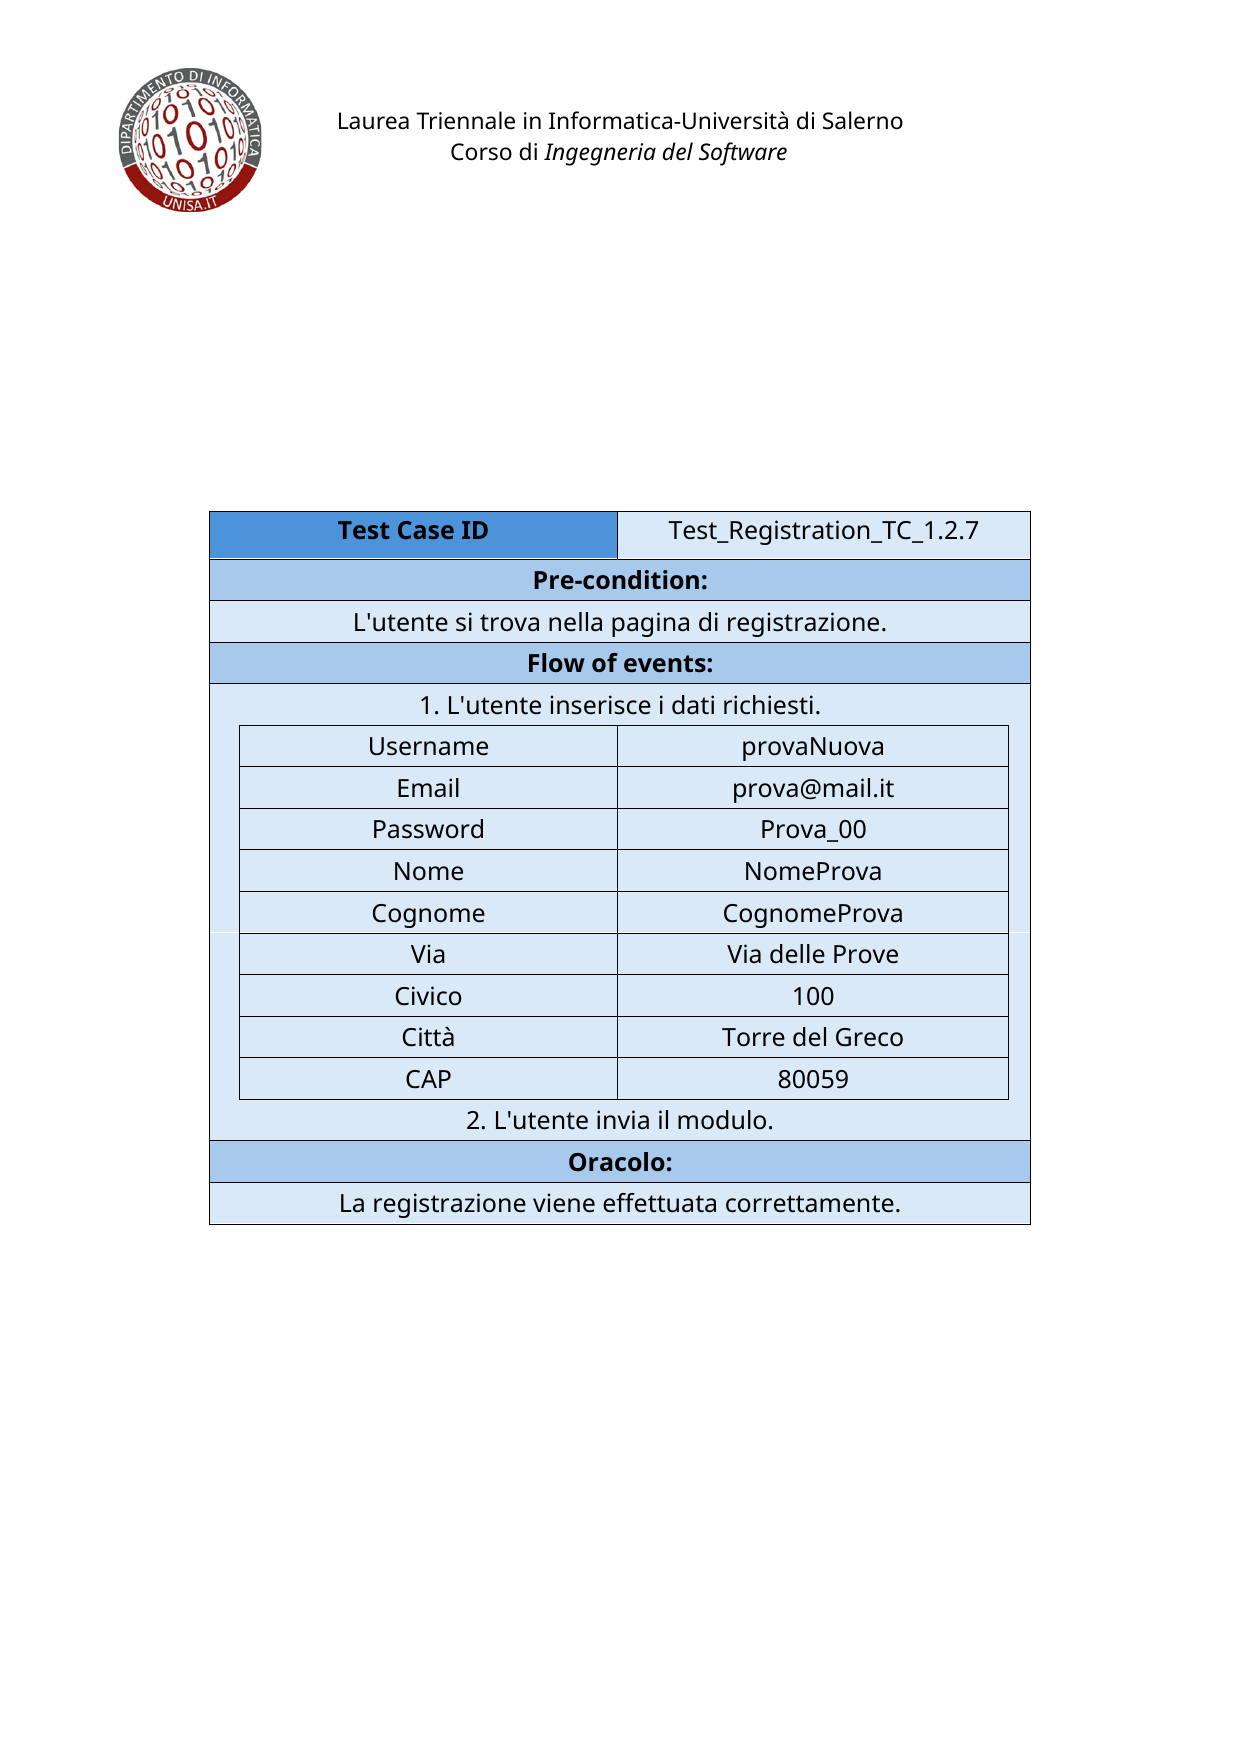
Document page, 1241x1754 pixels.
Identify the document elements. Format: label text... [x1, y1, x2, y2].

table_cell [210, 849, 239, 891]
table_cell Via [240, 934, 617, 974]
table_cell Cognome [240, 892, 617, 932]
table_cell [210, 766, 239, 808]
table_cell Email [240, 767, 617, 808]
table_cell provaNuova [618, 726, 1008, 766]
table_cell Username [240, 726, 617, 766]
table_cell L'utente si trova nella pagina di registrazione. [210, 601, 1030, 642]
table_cell Pre-condition: [210, 560, 1030, 600]
picture [118, 68, 262, 212]
table_cell La registrazione viene effettuata correttamente. [210, 1183, 1030, 1223]
table_cell 1. L'utente inserisce i dati richiesti. [210, 684, 1030, 725]
table_cell [210, 933, 239, 974]
table_cell [1009, 1057, 1030, 1099]
table_cell [210, 725, 239, 766]
table_cell Torre del Greco [618, 1017, 1008, 1057]
table_cell [1009, 891, 1030, 932]
table_cell [1009, 808, 1030, 849]
table_cell [210, 808, 239, 849]
table_cell Civico [240, 975, 617, 1016]
table_header Test_Registration_TC_1.2.7 [618, 512, 1030, 558]
table_cell [210, 1016, 239, 1057]
table_cell NomeProva [618, 850, 1008, 891]
table_header Test Case ID [210, 512, 617, 558]
table_cell [1009, 725, 1030, 766]
table_cell [1009, 974, 1030, 1016]
table_cell [1009, 933, 1030, 974]
table_cell [1009, 1016, 1030, 1057]
table_cell CAP [240, 1058, 617, 1099]
table_cell Via delle Prove [618, 934, 1008, 974]
table_cell [210, 974, 239, 1016]
table_cell prova@mail.it [618, 767, 1008, 808]
table_cell Password [240, 809, 617, 849]
table_cell 2. L'utente invia il modulo. [210, 1099, 1030, 1140]
table_cell Prova_00 [618, 809, 1008, 849]
table_cell CognomeProva [618, 892, 1008, 932]
table_cell [210, 891, 239, 932]
table_cell 80059 [618, 1058, 1008, 1099]
table_cell Oracolo: [210, 1141, 1030, 1182]
table_cell [210, 1057, 239, 1099]
table_cell 100 [618, 975, 1008, 1016]
table_cell Nome [240, 850, 617, 891]
table_cell Città [240, 1017, 617, 1057]
table_cell [1009, 766, 1030, 808]
table_cell [1009, 849, 1030, 891]
table_cell Flow of events: [210, 643, 1030, 683]
